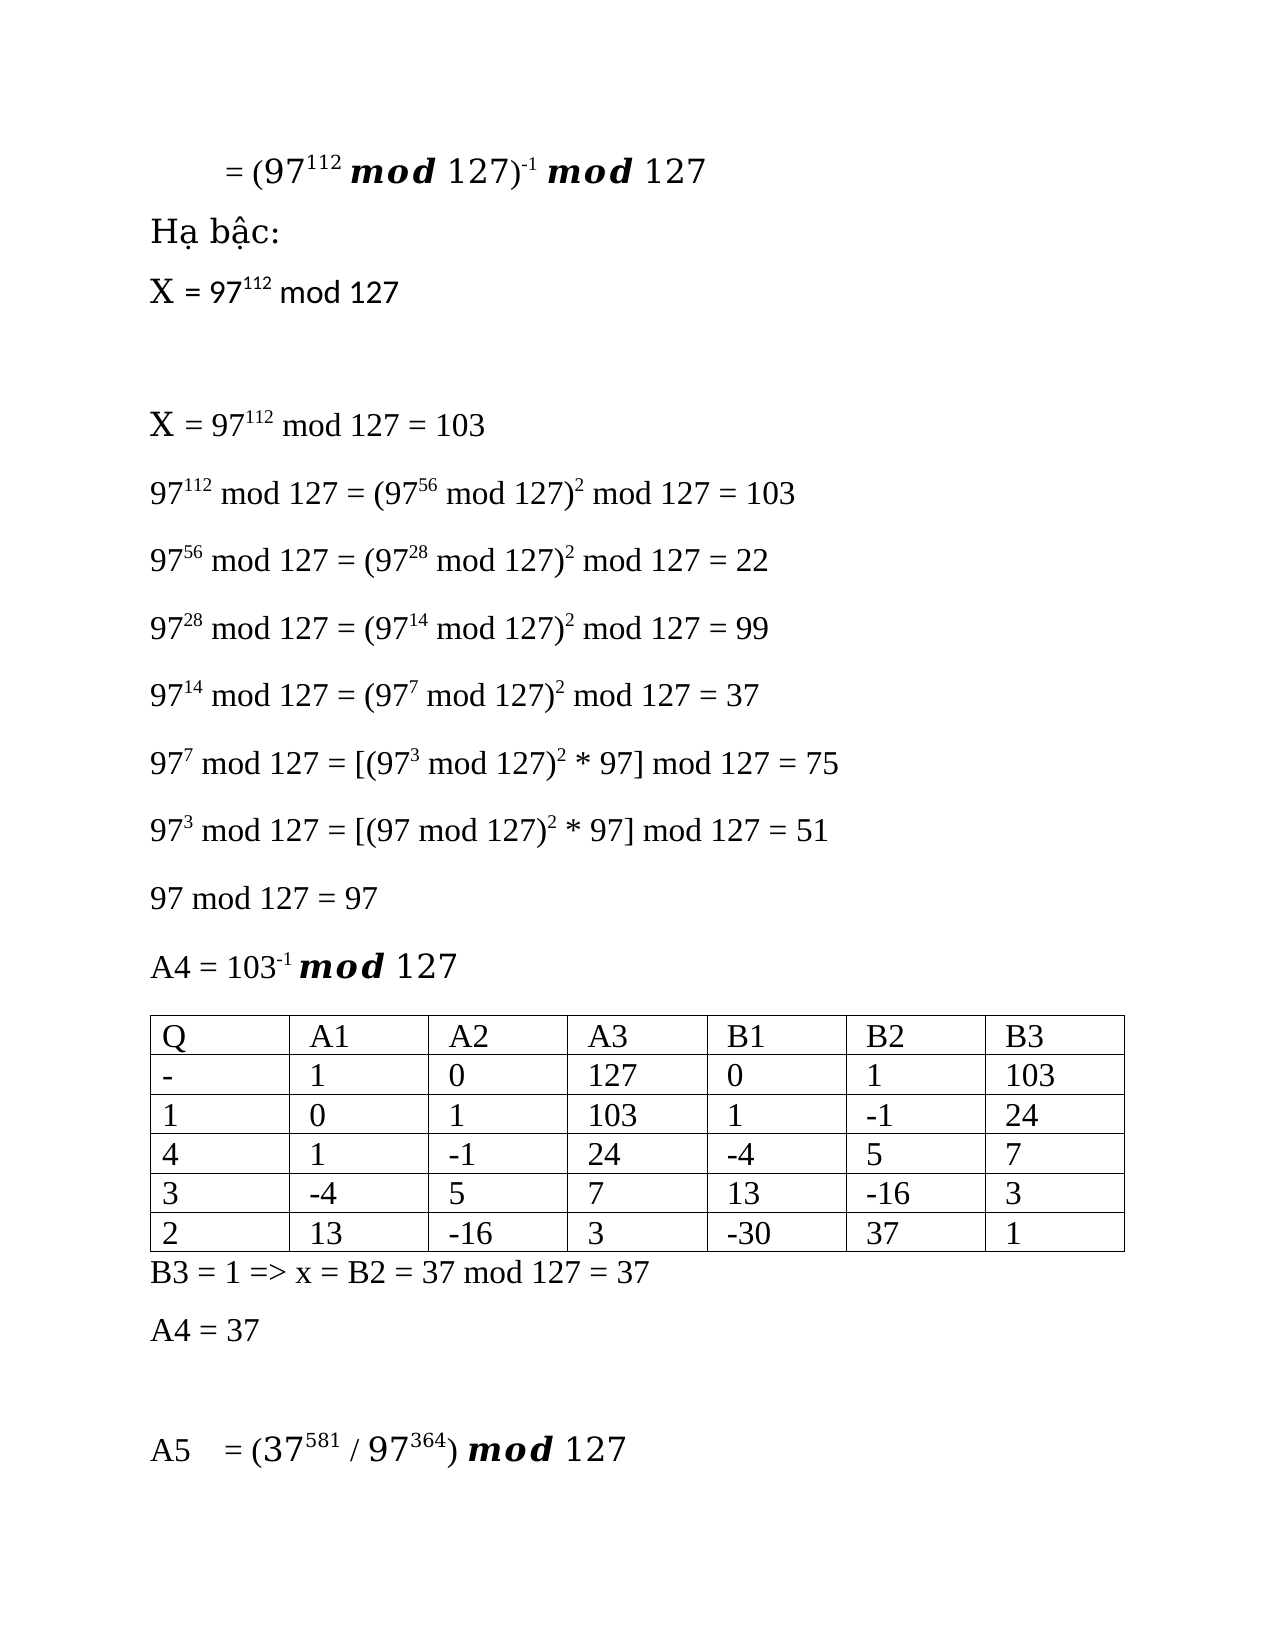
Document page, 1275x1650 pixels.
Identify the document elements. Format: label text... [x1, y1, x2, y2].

table_cell -4 [708, 1134, 846, 1172]
table_cell 0 [429, 1055, 567, 1094]
table_cell 127 [568, 1055, 707, 1094]
table_header B1 [708, 1016, 846, 1054]
table_cell 0 [708, 1055, 846, 1094]
text = (97112 𝒎𝒐𝒅 127)-1 𝒎𝒐𝒅 127 [150, 150, 1125, 190]
text X = 97112 mod 127 [150, 270, 1125, 311]
table_header A2 [429, 1016, 567, 1054]
table_cell 13 [708, 1174, 846, 1212]
table_header A1 [290, 1016, 428, 1054]
table_cell 7 [568, 1174, 707, 1212]
table_cell 24 [986, 1095, 1124, 1133]
table_cell 24 [568, 1134, 707, 1172]
table_header Q [151, 1016, 289, 1054]
text 97 mod 127 = 97 [150, 878, 1125, 916]
table_cell 1 [290, 1134, 428, 1172]
table_cell -1 [429, 1134, 567, 1172]
table_cell -1 [847, 1095, 985, 1133]
table_cell - [151, 1055, 289, 1094]
table_cell 3 [568, 1213, 707, 1251]
text B3 = 1 => x = B2 = 37 mod 127 = 37 [150, 1252, 1125, 1291]
text Hạ bậc: [150, 210, 1125, 250]
table_cell 3 [151, 1174, 289, 1212]
text 9756 mod 127 = (9728 mod 127)2 mod 127 = 22 [150, 541, 1125, 579]
table_cell 5 [847, 1134, 985, 1172]
text 977 mod 127 = [(973 mod 127)2 * 97] mod 127 = 75 [150, 743, 1125, 781]
text 9728 mod 127 = (9714 mod 127)2 mod 127 = 99 [150, 608, 1125, 646]
table_cell 1 [429, 1095, 567, 1133]
table_cell 103 [986, 1055, 1124, 1094]
table_cell 3 [986, 1174, 1124, 1212]
text A4 = 37 [150, 1310, 1125, 1349]
table_cell 1 [847, 1055, 985, 1094]
table_cell 13 [290, 1213, 428, 1251]
text A5 = (37581 / 97364) 𝒎𝒐𝒅 127 [150, 1428, 1125, 1468]
table_cell -30 [708, 1213, 846, 1251]
table_cell 103 [568, 1095, 707, 1133]
table_cell 1 [708, 1095, 846, 1133]
table_header A3 [568, 1016, 707, 1054]
text X = 97112 mod 127 = 103 [150, 403, 1125, 444]
table_cell -16 [847, 1174, 985, 1212]
table_cell -16 [429, 1213, 567, 1251]
table_cell 1 [290, 1055, 428, 1094]
table_cell 7 [986, 1134, 1124, 1172]
table_cell 37 [847, 1213, 985, 1251]
table_cell 4 [151, 1134, 289, 1172]
text 97112 mod 127 = (9756 mod 127)2 mod 127 = 103 [150, 473, 1125, 511]
table_header B3 [986, 1016, 1124, 1054]
table_cell 2 [151, 1213, 289, 1251]
table_header B2 [847, 1016, 985, 1054]
text 9714 mod 127 = (977 mod 127)2 mod 127 = 37 [150, 676, 1125, 714]
table_cell -4 [290, 1174, 428, 1212]
table_cell 5 [429, 1174, 567, 1212]
table_cell 1 [151, 1095, 289, 1133]
table_cell 0 [290, 1095, 428, 1133]
table_cell 1 [986, 1213, 1124, 1251]
text 973 mod 127 = [(97 mod 127)2 * 97] mod 127 = 51 [150, 811, 1125, 849]
text A4 = 103-1 𝒎𝒐𝒅 127 [150, 946, 1125, 986]
